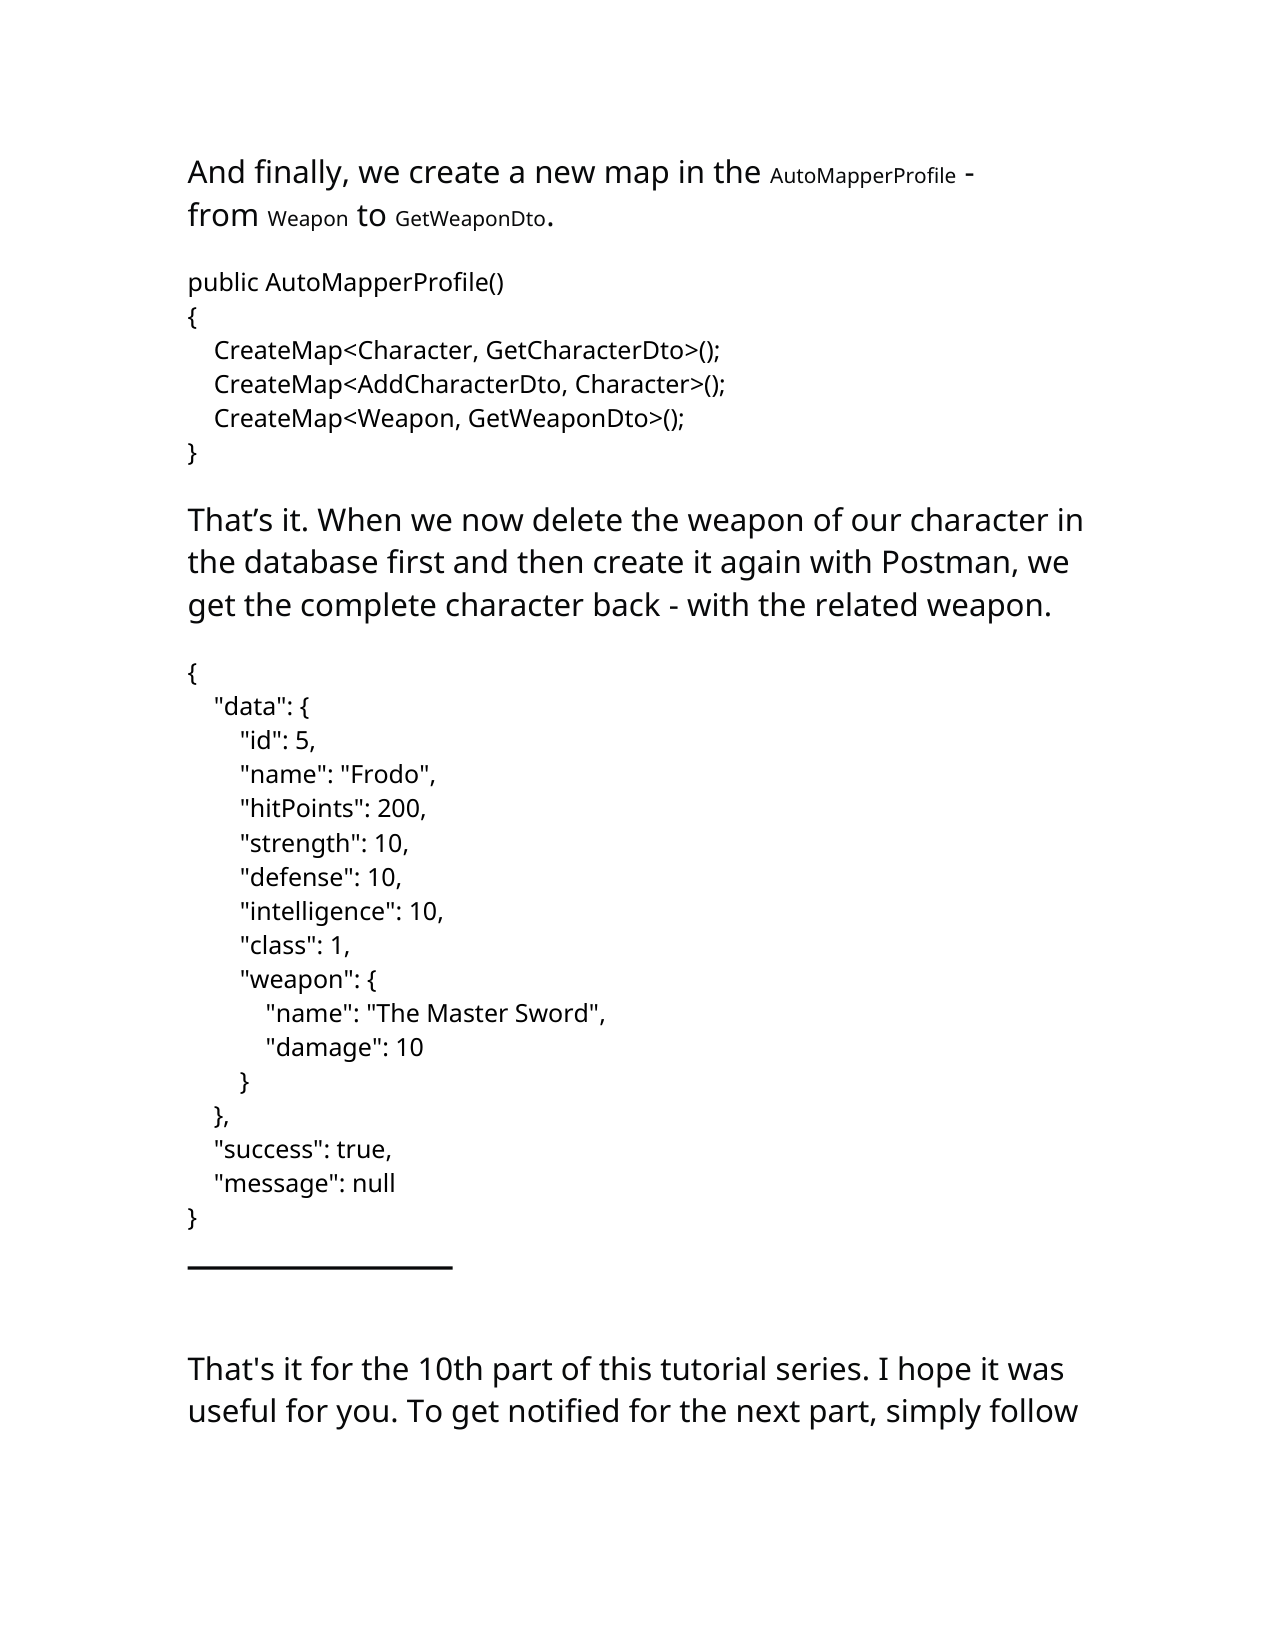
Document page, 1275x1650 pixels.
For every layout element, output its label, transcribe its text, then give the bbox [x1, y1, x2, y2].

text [187, 1347, 1087, 1432]
text }, [187, 1098, 1087, 1132]
text public AutoMapperProfile() [187, 264, 1087, 298]
text And finally, we create a new map in the AutoMapperProfile - from Weapon to GetWeaponDto. [187, 150, 1087, 235]
text CreateMap<Character, GetCharacterDto>(); [187, 332, 1087, 367]
text "message": null [187, 1166, 1087, 1200]
text } [187, 1064, 1087, 1098]
text "success": true, [187, 1132, 1087, 1166]
text "name": "Frodo", [187, 757, 1087, 791]
text CreateMap<Weapon, GetWeaponDto>(); [187, 401, 1087, 435]
text { [187, 298, 1087, 332]
text "strength": 10, [187, 825, 1087, 859]
text "intelligence": 10, [187, 893, 1087, 927]
text } [187, 1200, 1087, 1234]
text "hitPoints": 200, [187, 791, 1087, 825]
text That’s it. When we now delete the weapon of our character in the database first and then create it again with Postman, we get the complete character back - with the related weapon. [187, 498, 1087, 626]
text "damage": 10 [187, 1029, 1087, 1064]
text { [187, 655, 1087, 689]
text "class": 1, [187, 927, 1087, 961]
text CreateMap<AddCharacterDto, Character>(); [187, 367, 1087, 401]
text "weapon": { [187, 961, 1087, 996]
text "defense": 10, [187, 859, 1087, 893]
text "data": { [187, 689, 1087, 723]
text "id": 5, [187, 723, 1087, 757]
text } [187, 435, 1087, 469]
text "name": "The Master Sword", [187, 996, 1087, 1029]
